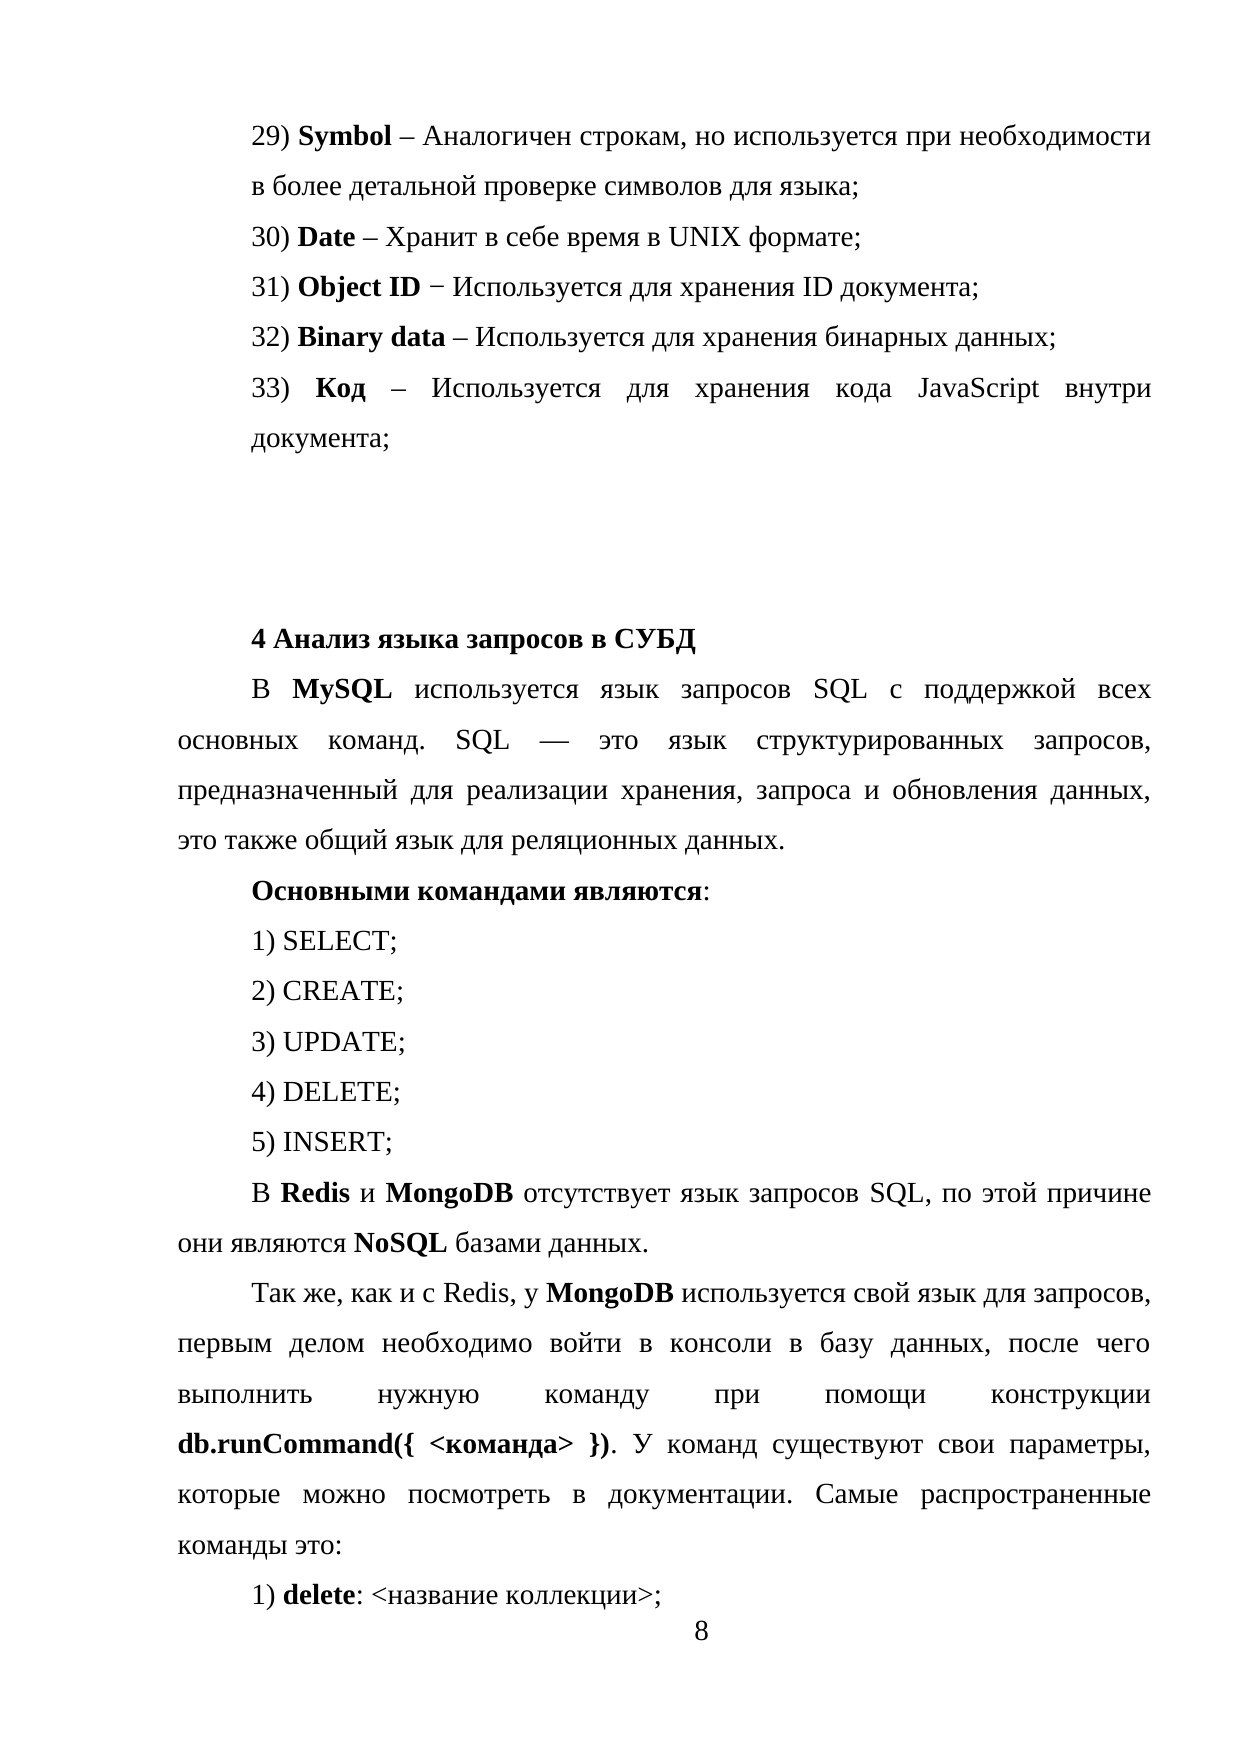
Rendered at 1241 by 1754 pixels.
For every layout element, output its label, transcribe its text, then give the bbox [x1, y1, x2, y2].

text 31) Object ID − Используется для хранения ID документа; [251, 269, 1152, 303]
text 5) INSERT; [177, 1124, 1152, 1158]
text 32) Binary data – Используется для хранения бинарных данных; [251, 319, 1152, 353]
text 1) delete: <название коллекции>; [177, 1577, 1152, 1611]
text 4 Анализ языка запросов в СУБД [177, 621, 1152, 655]
text 2) CREATE; [177, 973, 1152, 1007]
text 4) DELETE; [177, 1074, 1152, 1108]
text 3) UPDATE; [177, 1024, 1152, 1057]
text 29) Symbol – Аналогичен строкам, но используется при необходимости в более детальной проверке символов для языка; [251, 118, 1152, 202]
text Основными командами являются: [177, 873, 1152, 906]
text 30) Date – Хранит в себе время в UNIX формате; [251, 219, 1152, 252]
text В Redis и MongoDB отсутствует язык запросов SQL, по этой причине они являются NoSQL базами данных. [177, 1175, 1152, 1258]
text 1) SELECT; [177, 923, 1152, 957]
text Так же, как и с Redis, у MongoDB используется свой язык для запросов, первым делом необходимо войти в консоли в базу данных, после чего выполнить нужную команду при помощи конструкции db.runCommand({ <команда> }). У команд существуют свои параметры, которые можно посмотреть в документации. Самые распространенные команды это: [177, 1275, 1152, 1560]
text 33) Код – Используется для хранения кода JavaScript внутри документа; [251, 370, 1152, 453]
text В MySQL используется язык запросов SQL с поддержкой всех основных команд. SQL — это язык структурированных запросов, предназначенный для реализации хранения, запроса и обновления данных, это также общий язык для реляционных данных. [177, 672, 1152, 856]
